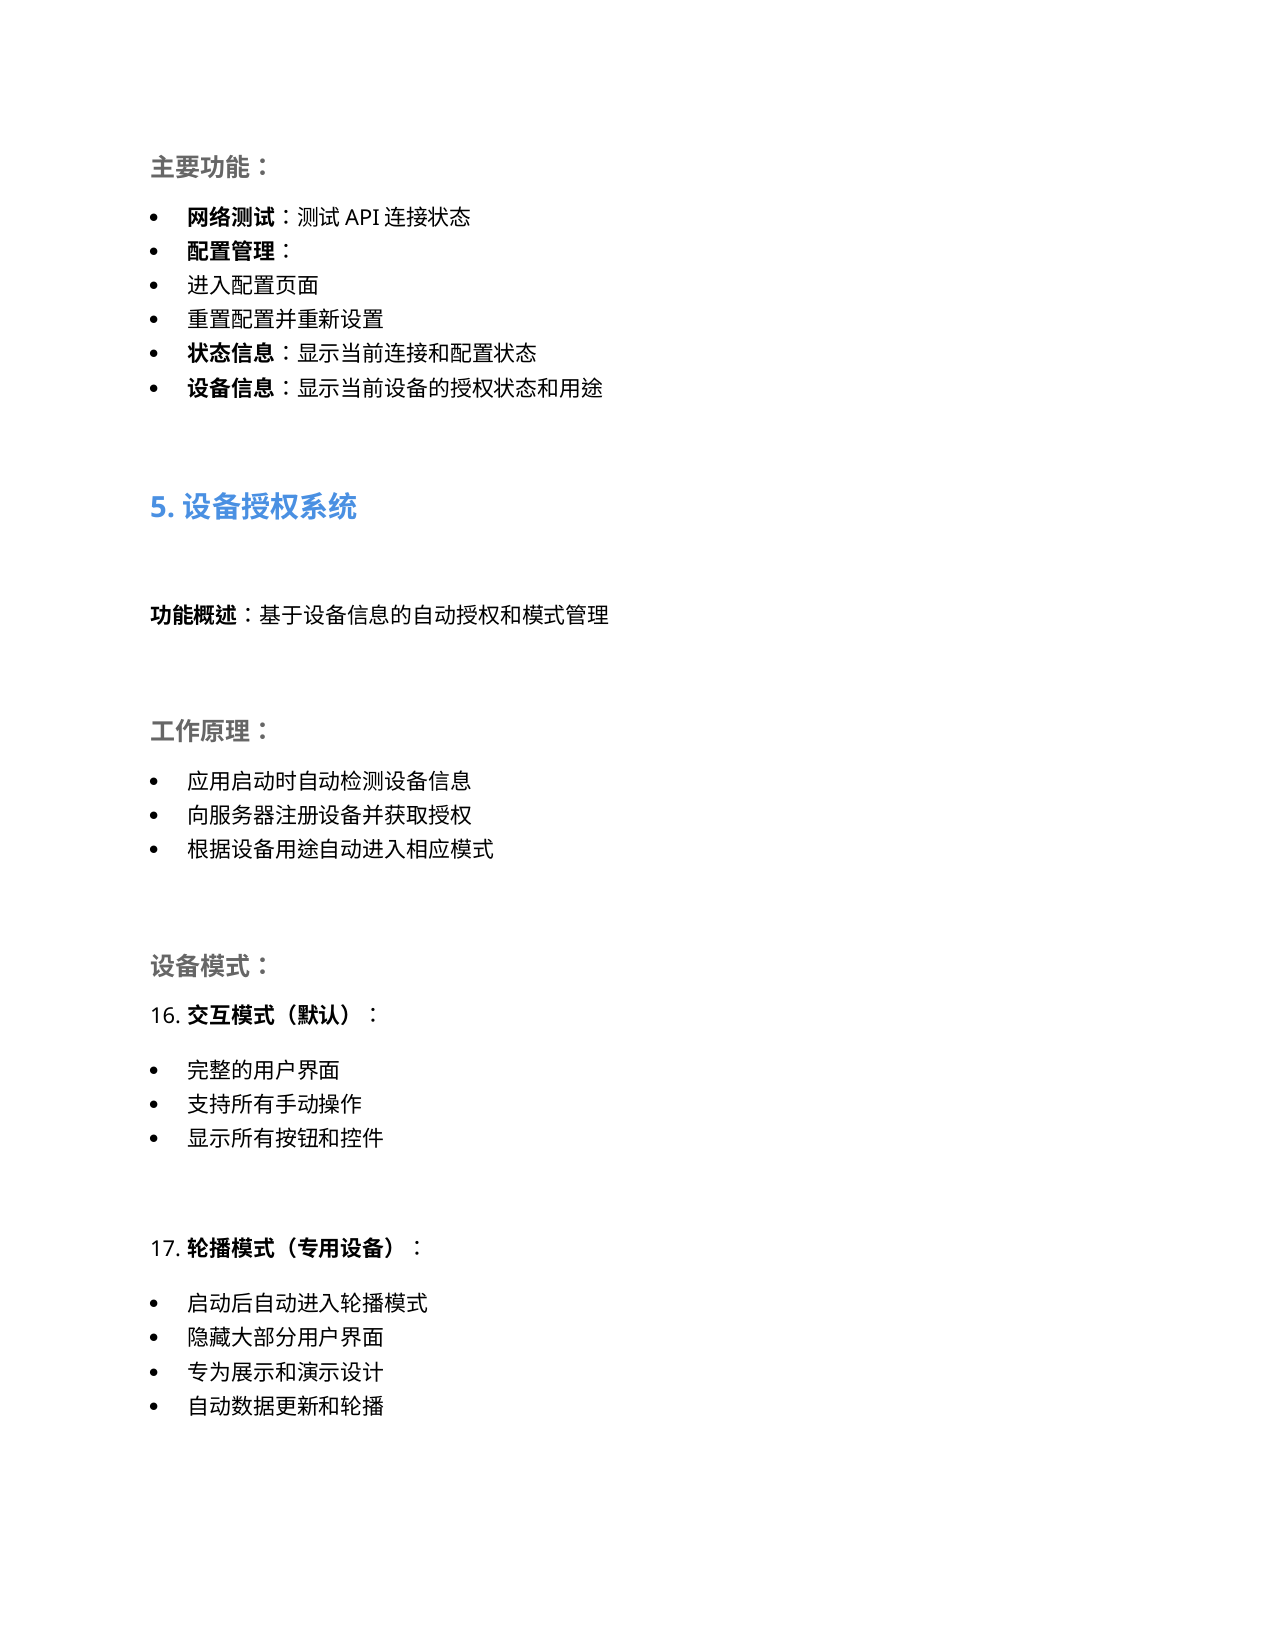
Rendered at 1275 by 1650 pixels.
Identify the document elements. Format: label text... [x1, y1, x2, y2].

list 支持所有手动操作 [150, 1089, 1125, 1119]
list 自动数据更新和轮播 [150, 1391, 1125, 1420]
subtitle 设备模式： [150, 948, 1125, 982]
list 根据设备用途自动进入相应模式 [150, 834, 1125, 864]
list 应用启动时自动检测设备信息 [150, 766, 1125, 795]
list 设备信息：显示当前设备的授权状态和用途 [150, 372, 1125, 402]
subtitle 主要功能： [150, 150, 1125, 184]
subtitle 工作原理： [150, 714, 1125, 748]
list 轮播模式（专用设备）： [150, 1233, 1125, 1263]
list 网络测试：测试API连接状态 [150, 202, 1125, 231]
list 重置配置并重新设置 [150, 304, 1125, 334]
list 配置管理： [150, 236, 1125, 266]
subtitle 5. 设备授权系统 [150, 487, 1125, 526]
list 状态信息：显示当前连接和配置状态 [150, 338, 1125, 368]
list 隐藏大部分用户界面 [150, 1322, 1125, 1352]
list 专为展示和演示设计 [150, 1356, 1125, 1386]
list 完整的用户界面 [150, 1055, 1125, 1084]
list 进入配置页面 [150, 270, 1125, 300]
list 显示所有按钮和控件 [150, 1123, 1125, 1153]
list 向服务器注册设备并获取授权 [150, 800, 1125, 829]
list 启动后自动进入轮播模式 [150, 1288, 1125, 1318]
list 交互模式（默认）： [150, 1000, 1125, 1029]
text 功能概述：基于设备信息的自动授权和模式管理 [150, 600, 1125, 629]
